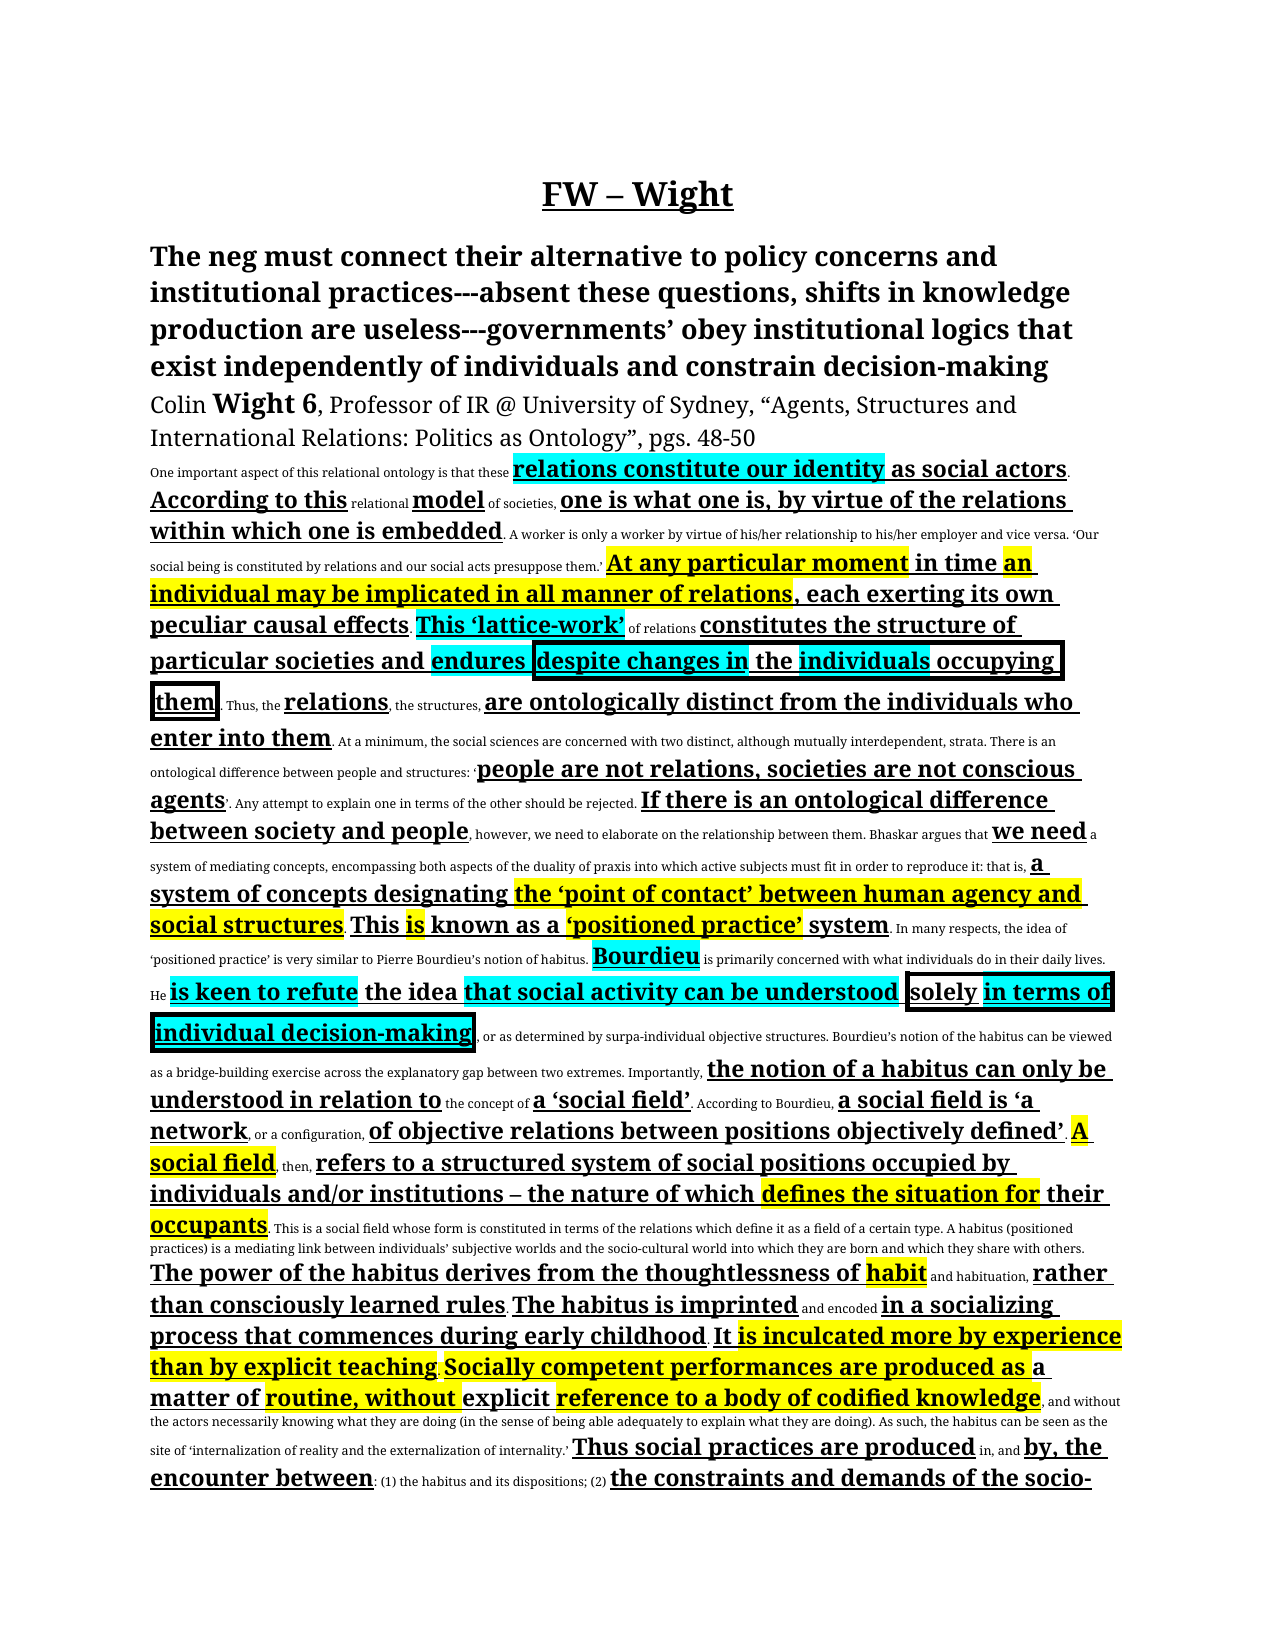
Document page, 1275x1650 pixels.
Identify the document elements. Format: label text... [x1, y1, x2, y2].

subtitle FW – Wight [150, 171, 1125, 216]
subtitle The neg must connect their alternative to policy concerns and institutional practices---absent these questions, shifts in knowledge production are useless---governments’ obey institutional logics that exist independently of individuals and constrain decision-making [150, 237, 1125, 384]
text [150, 453, 1125, 1493]
text Colin Wight 6, Professor of IR @ University of Sydney, “Agents, Structures and International Relations: Politics as Ontology”, pgs. 48-50 [150, 384, 1125, 453]
